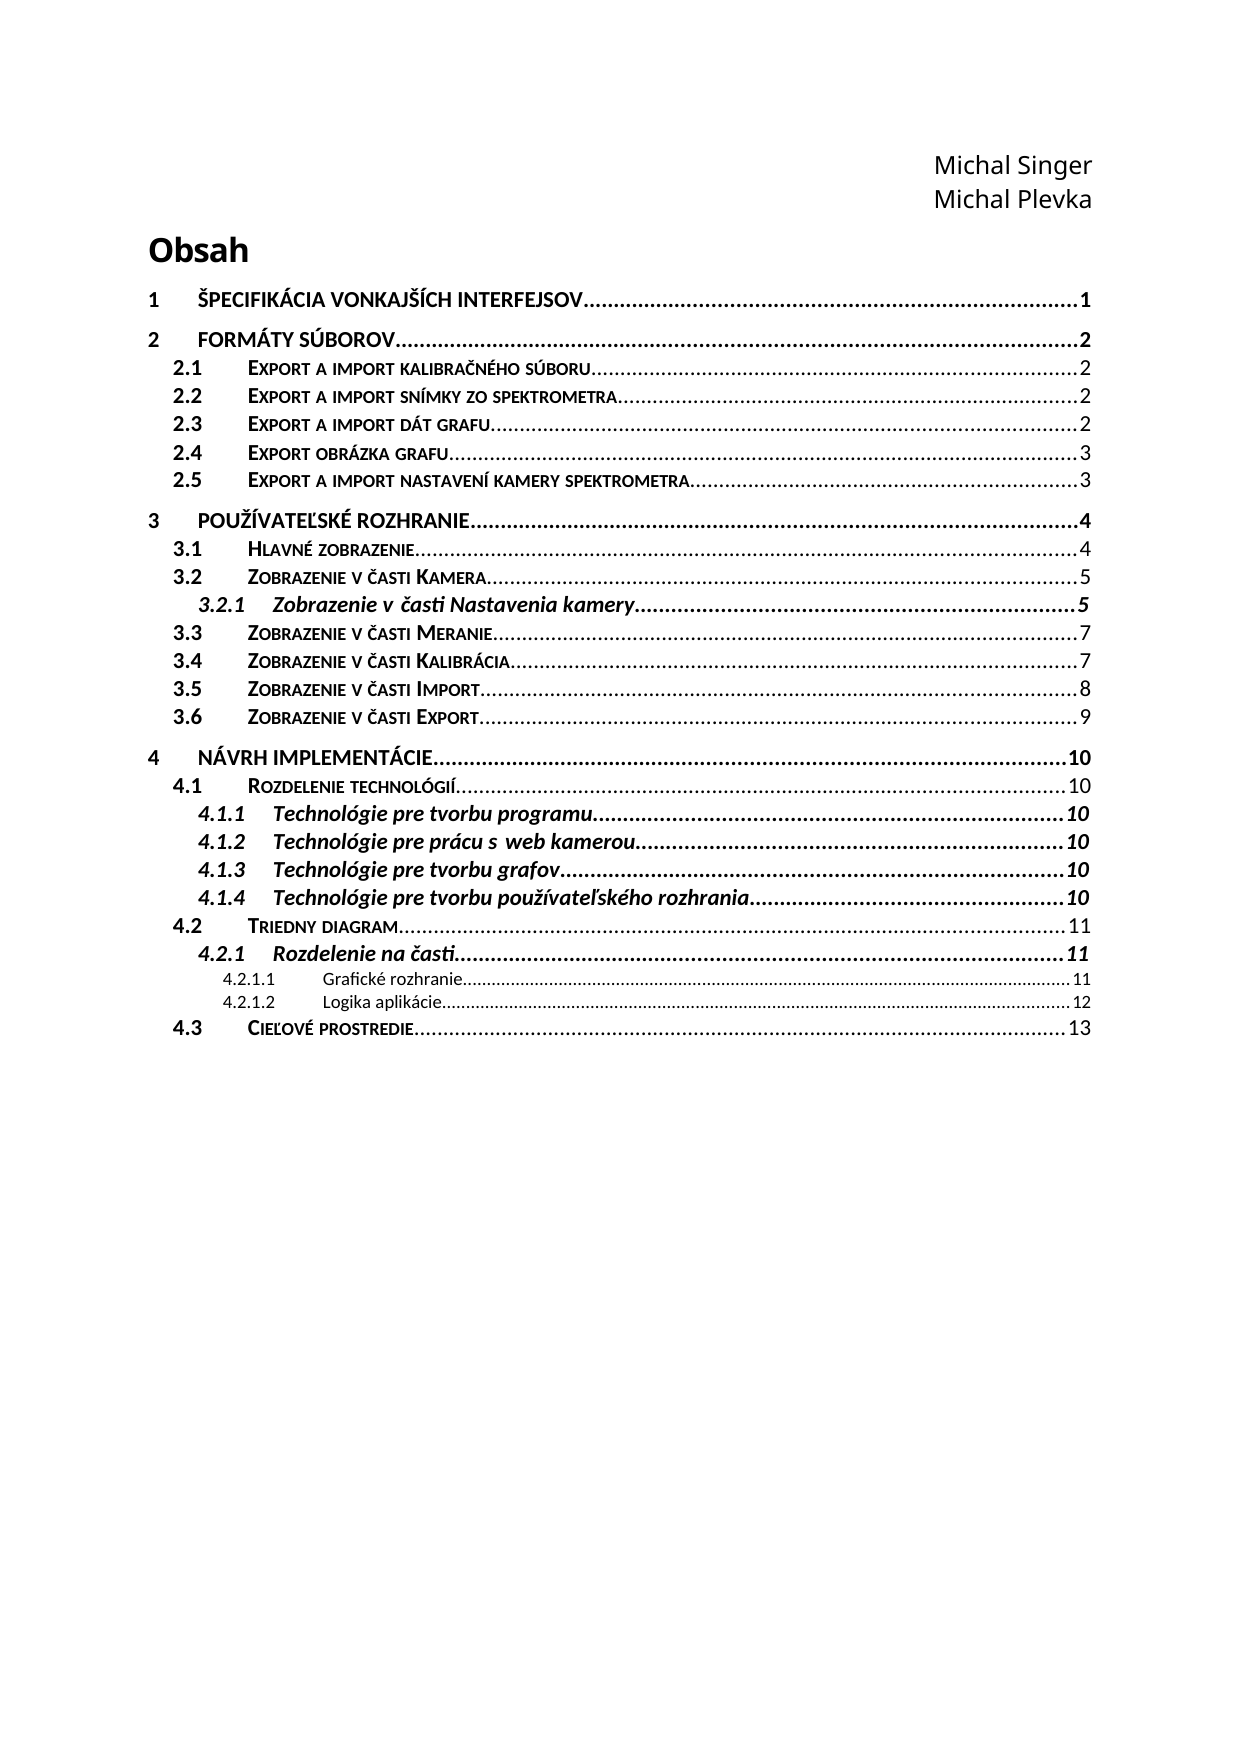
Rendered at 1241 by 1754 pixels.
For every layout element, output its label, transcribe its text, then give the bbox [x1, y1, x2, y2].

text 4.2.1 Rozdelenie na časti 11 [198, 939, 1093, 967]
text 4.2 Triedny diagram 11 [173, 911, 1093, 939]
text 3.4 Zobrazenie v časti Kalibrácia 7 [173, 646, 1093, 674]
text 2.3 Export a import dát grafu 2 [173, 409, 1093, 438]
text 3.2.1 Zobrazenie v časti Nastavenia kamery 5 [198, 590, 1093, 618]
text 2 Formáty súborov 2 [148, 326, 1093, 353]
text 2.2 Export a import snímky zo spektrometra 2 [173, 382, 1093, 409]
text 4.1.1 Technológie pre tvorbu programu 10 [198, 799, 1093, 827]
text 4.1.2 Technológie pre prácu s web kamerou 10 [198, 827, 1093, 855]
text 1 Špecifikácia vonkajších interfejsov 1 [148, 285, 1093, 313]
text 4 Návrh implementácie 10 [148, 743, 1093, 771]
text 2.4 Export obrázka grafu 3 [173, 438, 1093, 466]
text 4.1.3 Technológie pre tvorbu grafov 10 [198, 855, 1093, 883]
text 3.1 Hlavné zobrazenie 4 [173, 534, 1093, 562]
text 2.1 Export a import kalibračného súboru 2 [173, 353, 1093, 382]
text 4.1 Rozdelenie technológií 10 [173, 771, 1093, 799]
text Radoslav Hečko Daniel Kisel Michal Singer Michal Plevka [885, 148, 1093, 216]
text 4.1.4 Technológie pre tvorbu používateľského rozhrania 10 [198, 883, 1093, 911]
title Obsah [148, 227, 1093, 272]
text 3 Používateľské rozhranie 4 [148, 506, 1093, 534]
text 4.2.1.1 Grafické rozhranie 11 [223, 967, 1093, 990]
text 4.3 Cieľové prostredie 13 [173, 1013, 1093, 1041]
text 3.3 Zobrazenie v časti Meranie 7 [173, 618, 1093, 646]
text 3.5 Zobrazenie v časti Import 8 [173, 674, 1093, 702]
text 3.2 Zobrazenie v časti Kamera 5 [173, 562, 1093, 590]
text 4.2.1.2 Logika aplikácie 12 [223, 990, 1093, 1013]
text 2.5 Export a import nastavení kamery spektrometra 3 [173, 466, 1093, 494]
text 3.6 Zobrazenie v časti Export 9 [173, 702, 1093, 730]
